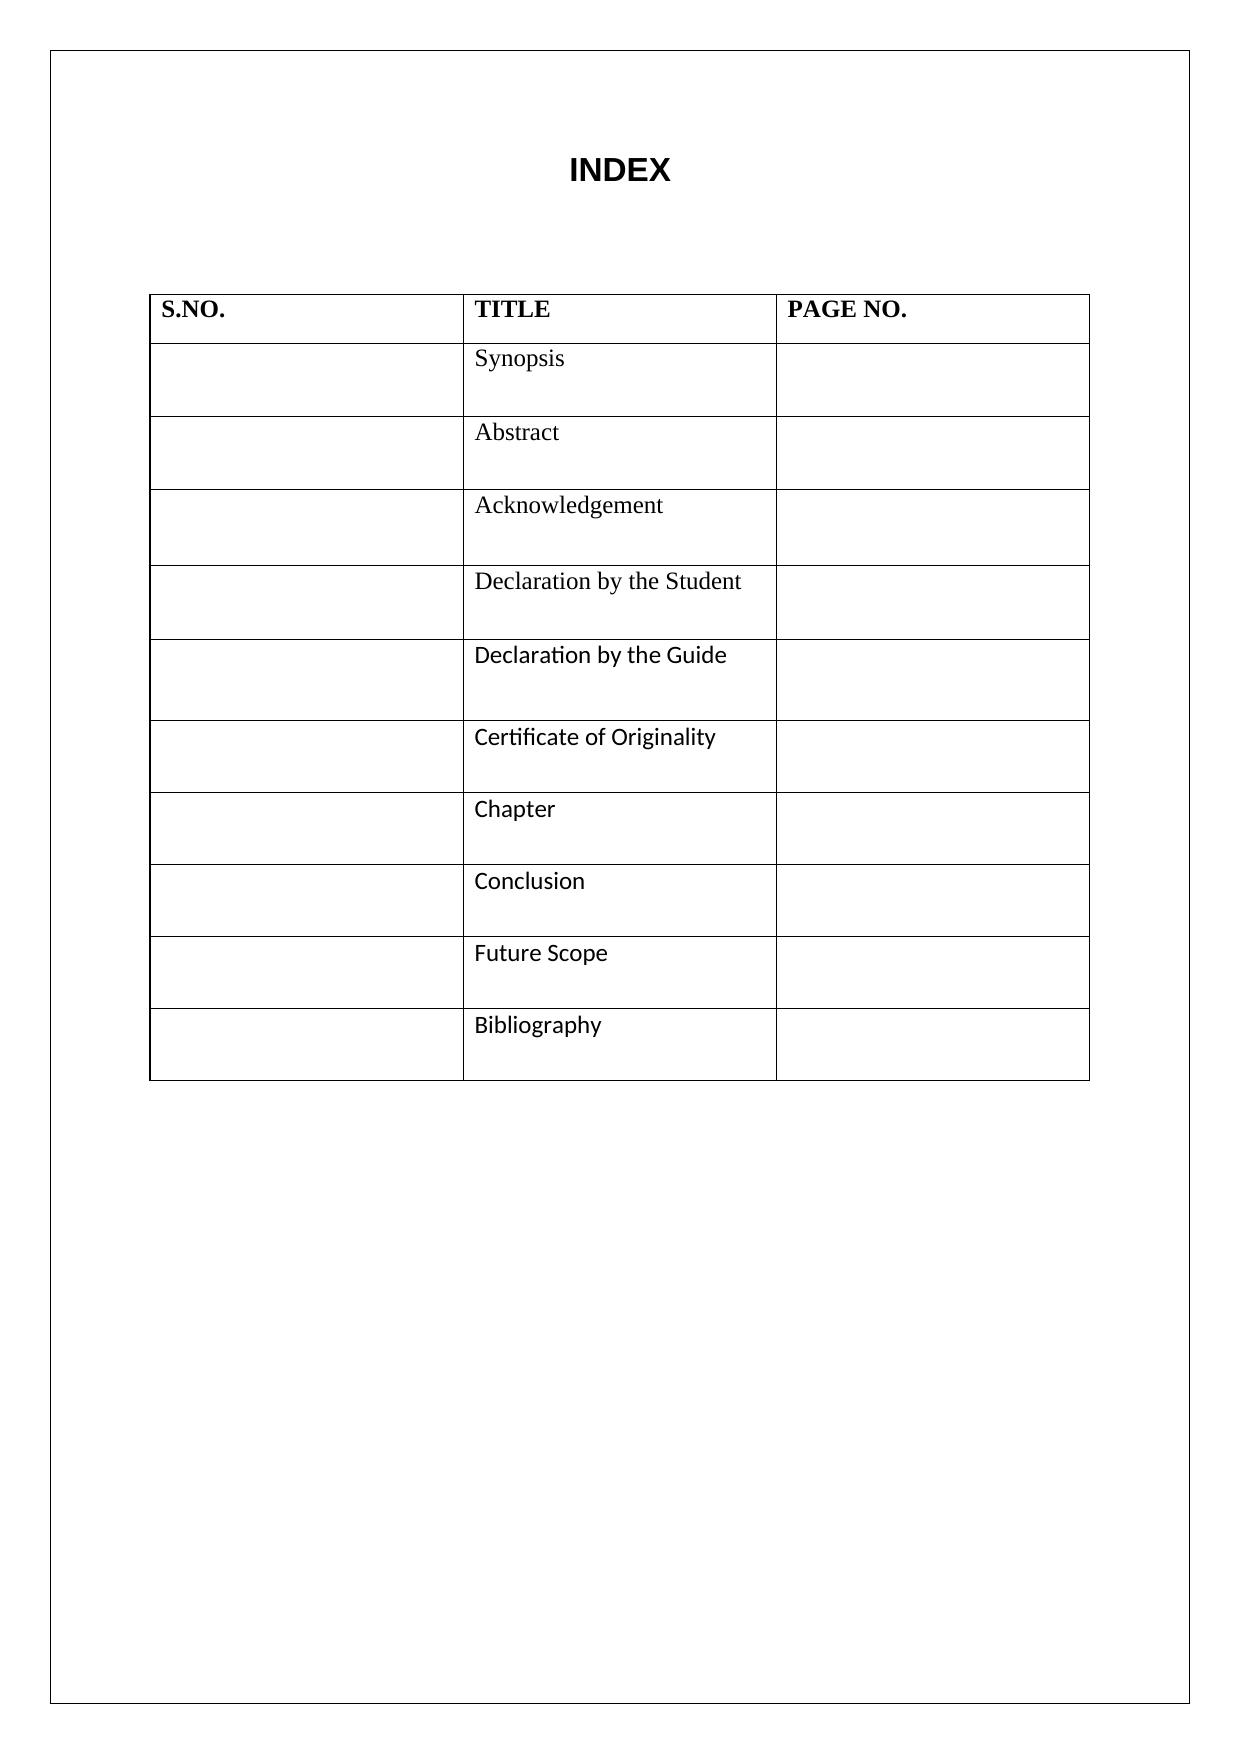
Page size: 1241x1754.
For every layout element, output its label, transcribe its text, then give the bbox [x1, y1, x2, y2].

table_cell [151, 937, 463, 1008]
table_cell Declaration by the Student [464, 566, 776, 638]
table_cell [151, 1009, 463, 1080]
table_cell [151, 566, 463, 638]
table_cell Acknowledgement [464, 490, 776, 565]
table_cell Certificate of Originality [464, 721, 776, 792]
table_cell Chapter [464, 793, 776, 864]
table_cell [151, 640, 463, 720]
table_cell [777, 1009, 1089, 1080]
table_header S.NO. [151, 295, 463, 342]
table_cell [151, 417, 463, 489]
table_header PAGE NO. [777, 295, 1089, 342]
table_cell [777, 490, 1089, 565]
table_cell [777, 721, 1089, 792]
table_cell [151, 793, 463, 864]
table_cell [777, 865, 1089, 936]
table_cell Future Scope [464, 937, 776, 1008]
table_cell [777, 793, 1089, 864]
table_cell [151, 865, 463, 936]
table_cell Abstract [464, 417, 776, 489]
table_cell Declaration by the Guide [464, 640, 776, 720]
text INDEX [150, 150, 1090, 188]
table_cell [151, 721, 463, 792]
table_cell [777, 640, 1089, 720]
table_cell [777, 566, 1089, 638]
table_cell Synopsis [464, 344, 776, 416]
table_cell [777, 937, 1089, 1008]
table_cell Bibliography [464, 1009, 776, 1080]
table_cell [151, 344, 463, 416]
table_cell [777, 417, 1089, 489]
table_cell [777, 344, 1089, 416]
table_header TITLE [464, 295, 776, 342]
table_cell Conclusion [464, 865, 776, 936]
table_cell [151, 490, 463, 565]
